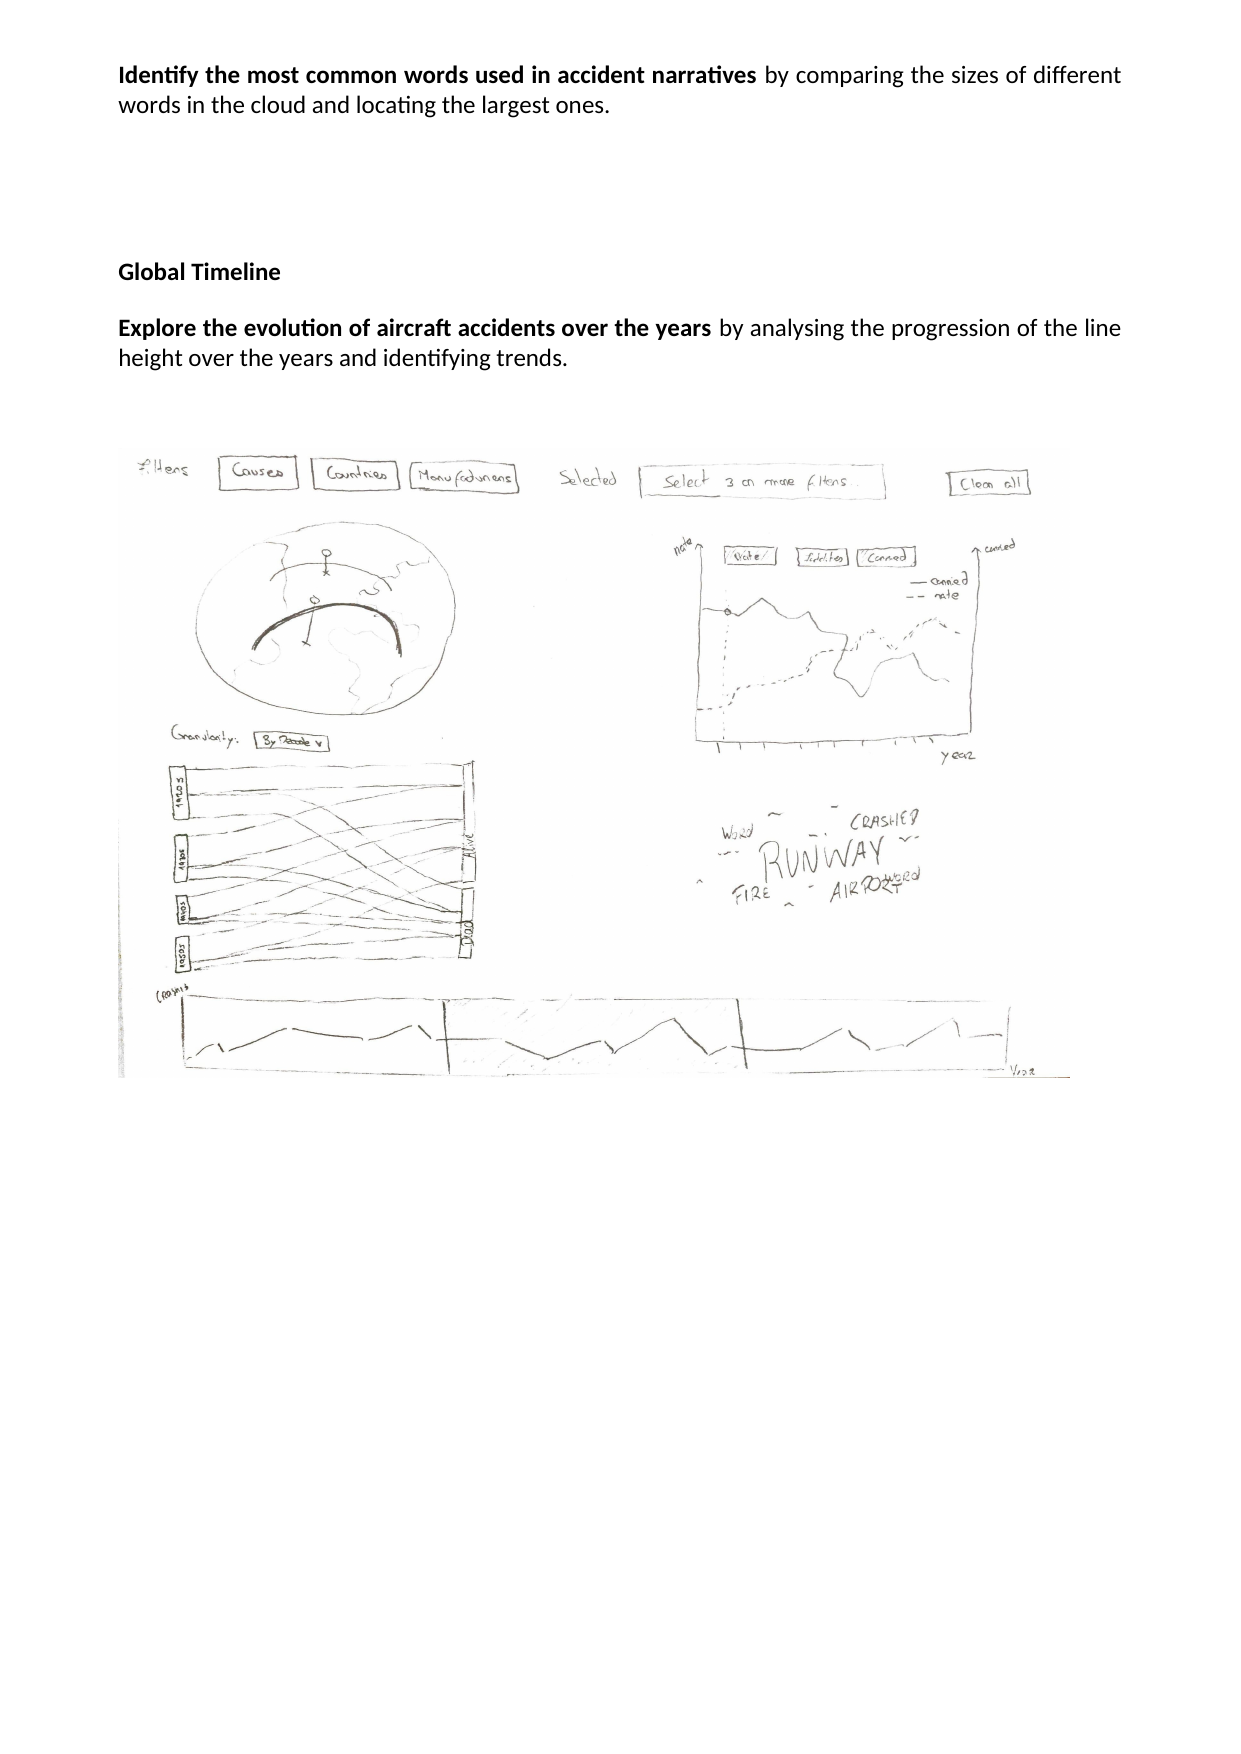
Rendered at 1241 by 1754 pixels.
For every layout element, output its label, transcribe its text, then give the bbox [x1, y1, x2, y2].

text Global Timeline [118, 256, 1122, 287]
picture [118, 448, 1070, 1078]
text Identify the most common words used in accident narratives by comparing the sizes of different words in the cloud and locating the largest ones. [118, 59, 1122, 120]
text Explore the evolution of aircraft accidents over the years by analysing the progression of the line height over the years and identifying trends. [118, 312, 1122, 373]
